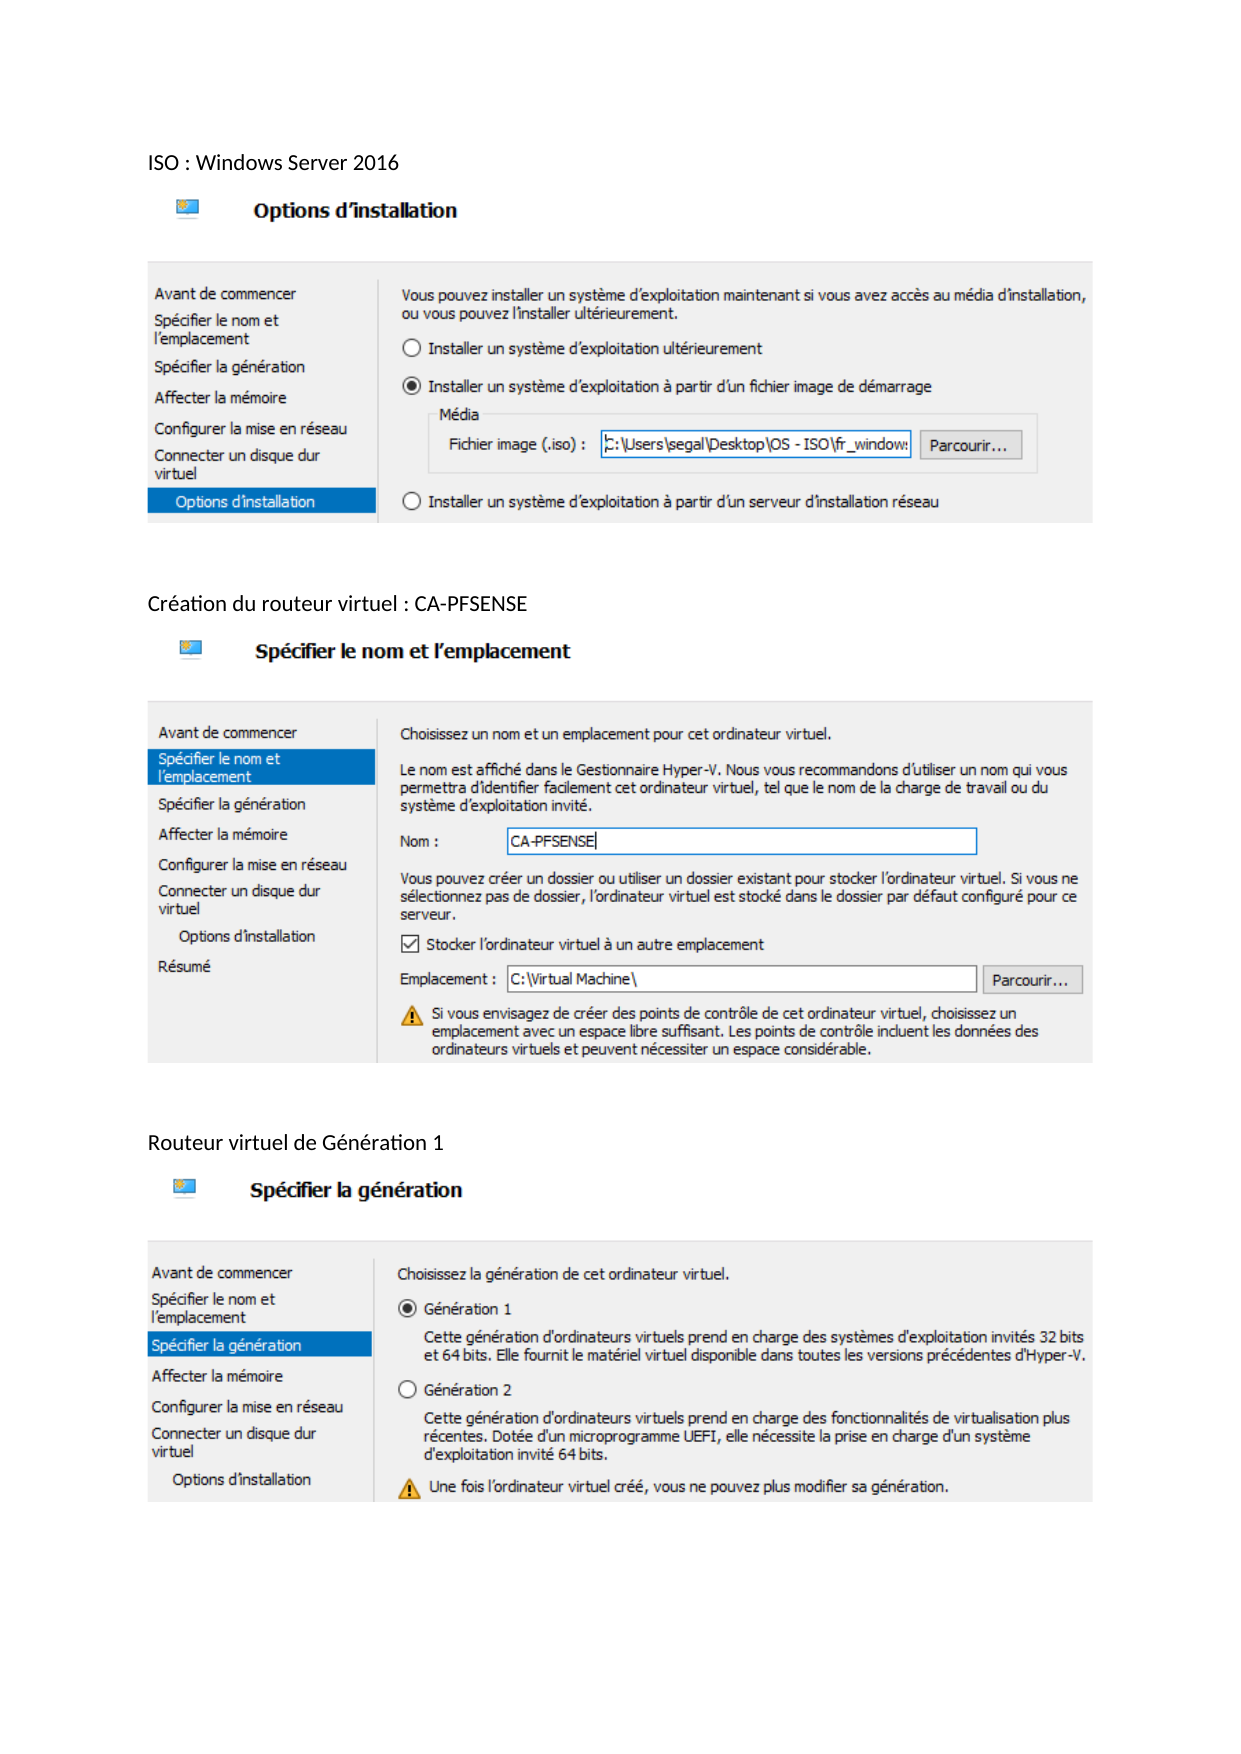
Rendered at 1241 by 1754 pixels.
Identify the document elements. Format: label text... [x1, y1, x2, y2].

picture [147, 194, 1093, 523]
text Création du routeur virtuel : CA-PFSENSE [148, 589, 1093, 617]
text ISO : Windows Server 2016 [148, 148, 1093, 176]
picture [147, 635, 1093, 1063]
text Routeur virtuel de Génération 1 [148, 1128, 1093, 1156]
picture [147, 1175, 1093, 1502]
